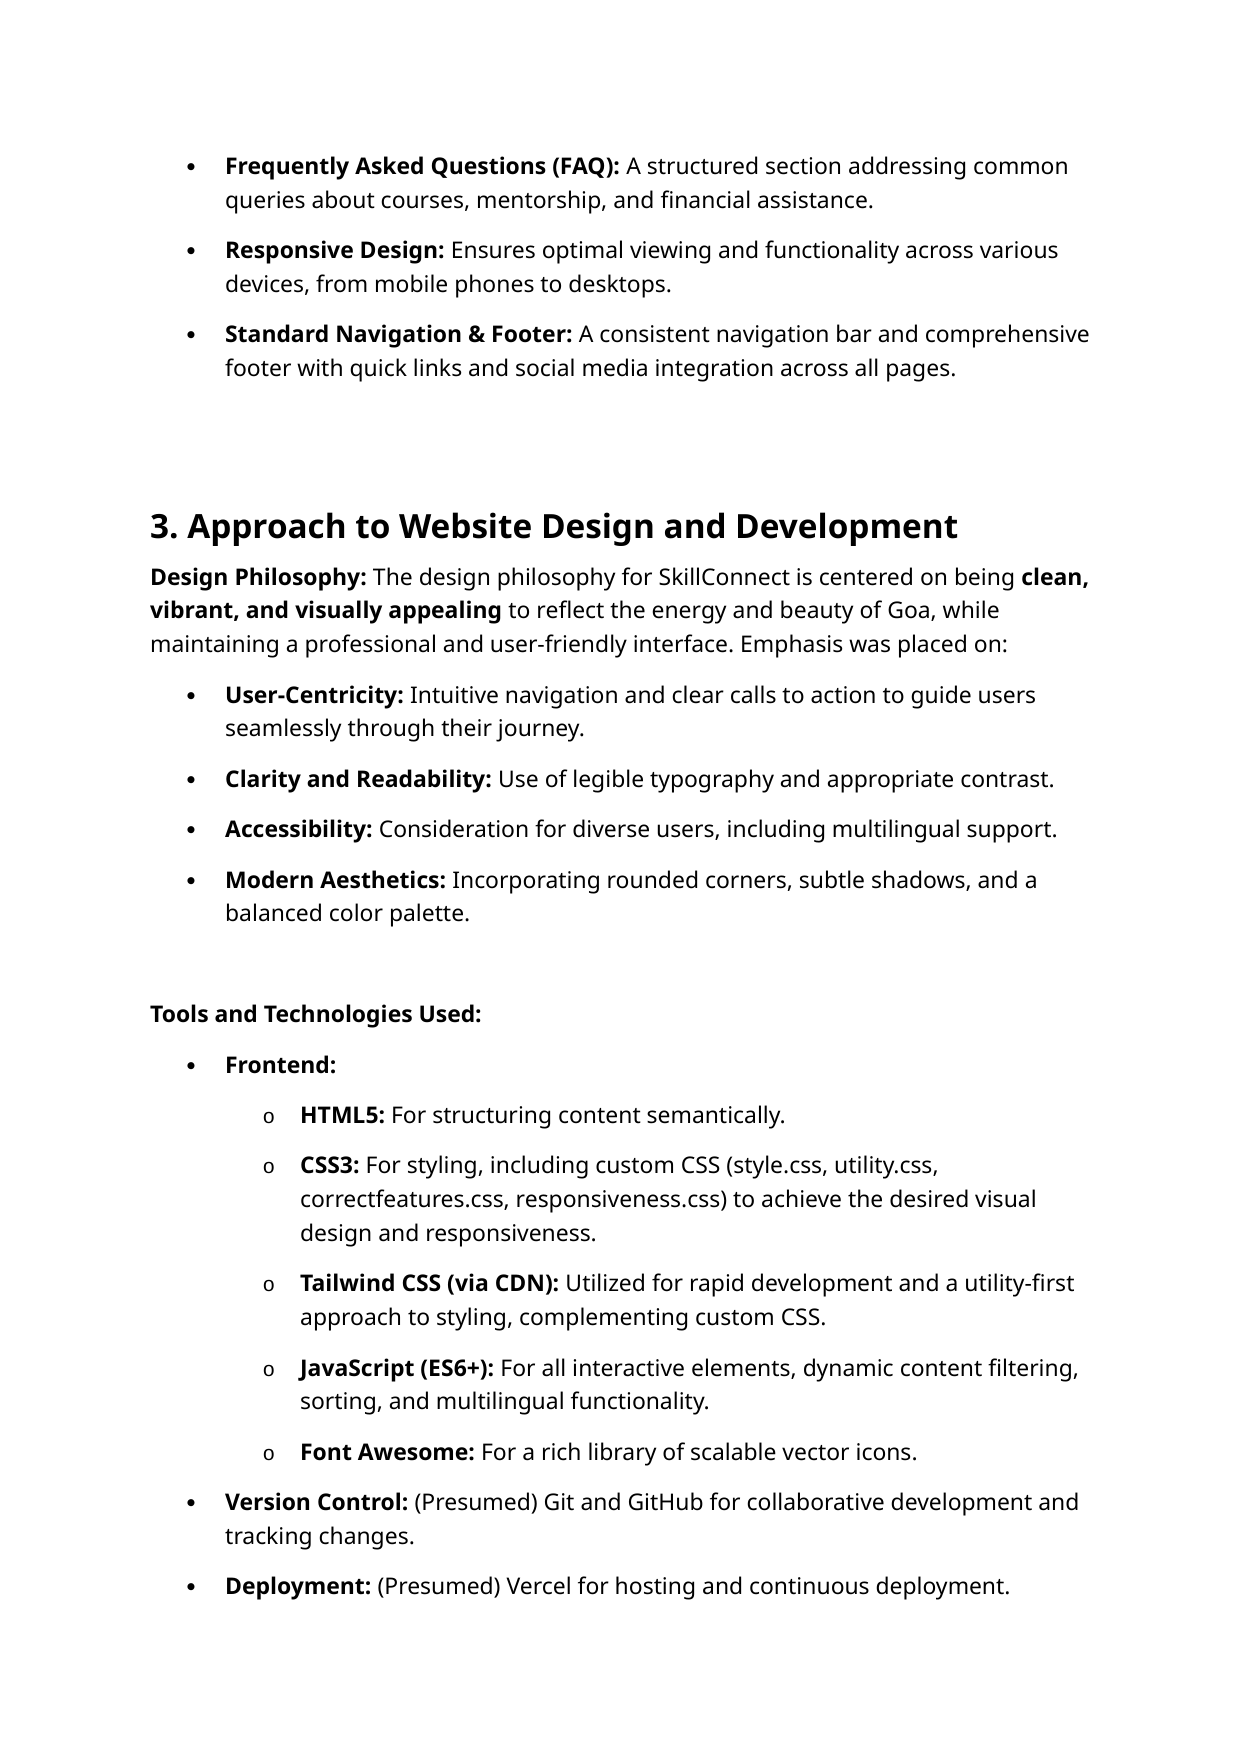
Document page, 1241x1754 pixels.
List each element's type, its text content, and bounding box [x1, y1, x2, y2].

list User-Centricity: Intuitive navigation and clear calls to action to guide users seamlessly through their journey. [187, 678, 1090, 743]
list Clarity and Readability: Use of legible typography and appropriate contrast. [187, 763, 1090, 794]
list Version Control: (Presumed) Git and GitHub for collaborative development and tracking changes. [187, 1486, 1090, 1551]
list HTML5: For structuring content semantically. [262, 1099, 1090, 1130]
text Design Philosophy: The design philosophy for SkillConnect is centered on being clean, vibrant, and visually appealing to reflect the energy and beauty of Goa, while maintaining a professional and user-friendly interface. Emphasis was placed on: [150, 561, 1090, 659]
list JavaScript (ES6+): For all interactive elements, dynamic content filtering, sorting, and multilingual functionality. [262, 1351, 1090, 1416]
list Modern Aesthetics: Incorporating rounded corners, subtle shadows, and a balanced color palette. [187, 863, 1090, 928]
list Frequently Asked Questions (FAQ): A structured section addressing common queries about courses, mentorship, and financial assistance. [187, 150, 1090, 215]
list Font Awesome: For a rich library of scalable vector icons. [262, 1436, 1090, 1467]
list Tailwind CSS (via CDN): Utilized for rapid development and a utility-first approach to styling, complementing custom CSS. [262, 1267, 1090, 1332]
text Tools and Technologies Used: [150, 998, 1090, 1029]
list Frontend: [187, 1048, 1090, 1080]
list Accessibility: Consideration for diverse users, including multilingual support. [187, 813, 1090, 844]
list Standard Navigation & Footer: A consistent navigation bar and comprehensive footer with quick links and social media integration across all pages. [187, 318, 1090, 383]
list Deployment: (Presumed) Vercel for hosting and continuous deployment. [187, 1570, 1090, 1601]
subtitle 3. Approach to Website Design and Development [150, 503, 1090, 549]
list CSS3: For styling, including custom CSS (style.css, utility.css, correctfeatures.css, responsiveness.css) to achieve the desired visual design and responsiveness. [262, 1149, 1090, 1248]
list Responsive Design: Ensures optimal viewing and functionality across various devices, from mobile phones to desktops. [187, 234, 1090, 299]
